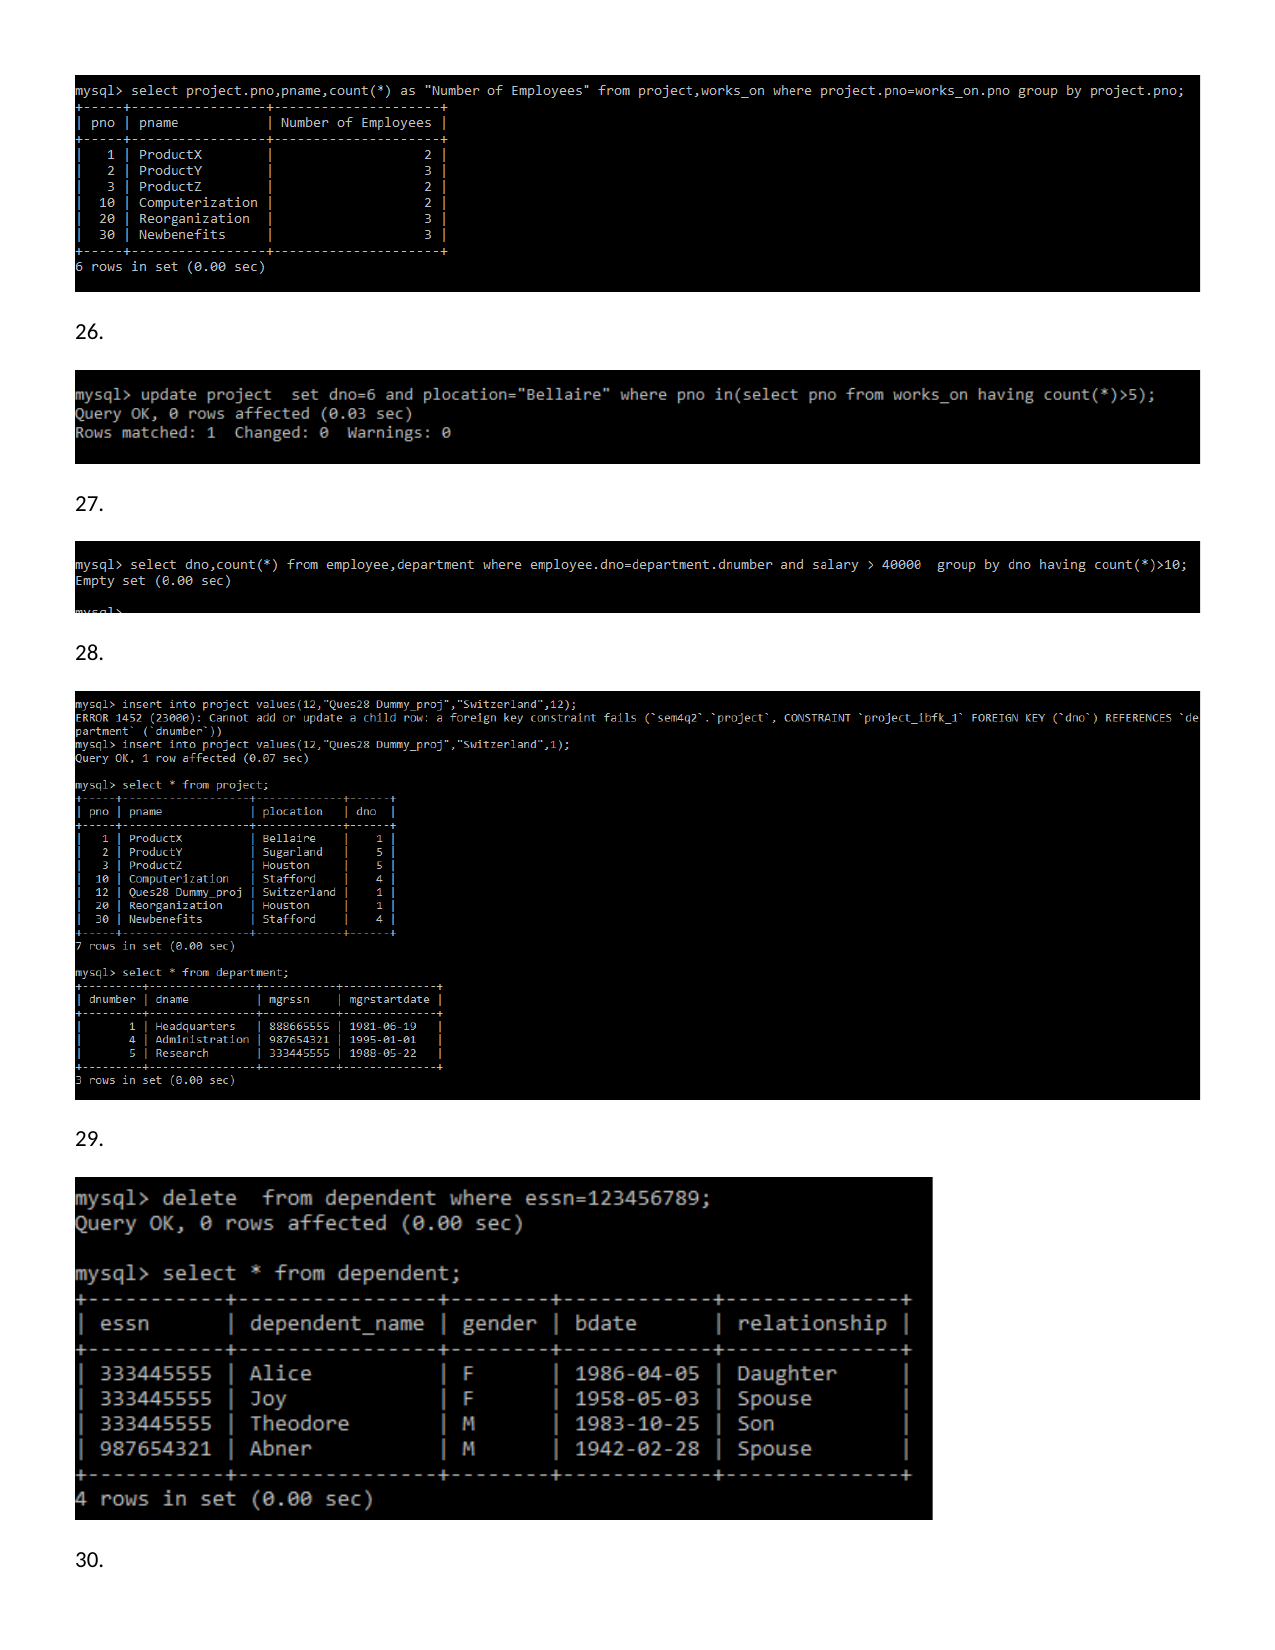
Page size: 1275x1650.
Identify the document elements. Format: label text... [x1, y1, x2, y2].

picture [75, 1177, 933, 1520]
text 28. [75, 638, 1200, 666]
picture [75, 75, 1200, 292]
picture [75, 691, 1200, 1100]
text 30. [75, 1545, 1200, 1573]
picture [75, 541, 1200, 613]
text 26. [75, 317, 1200, 345]
text 27. [75, 489, 1200, 517]
text 29. [75, 1124, 1200, 1152]
picture [75, 370, 1200, 464]
